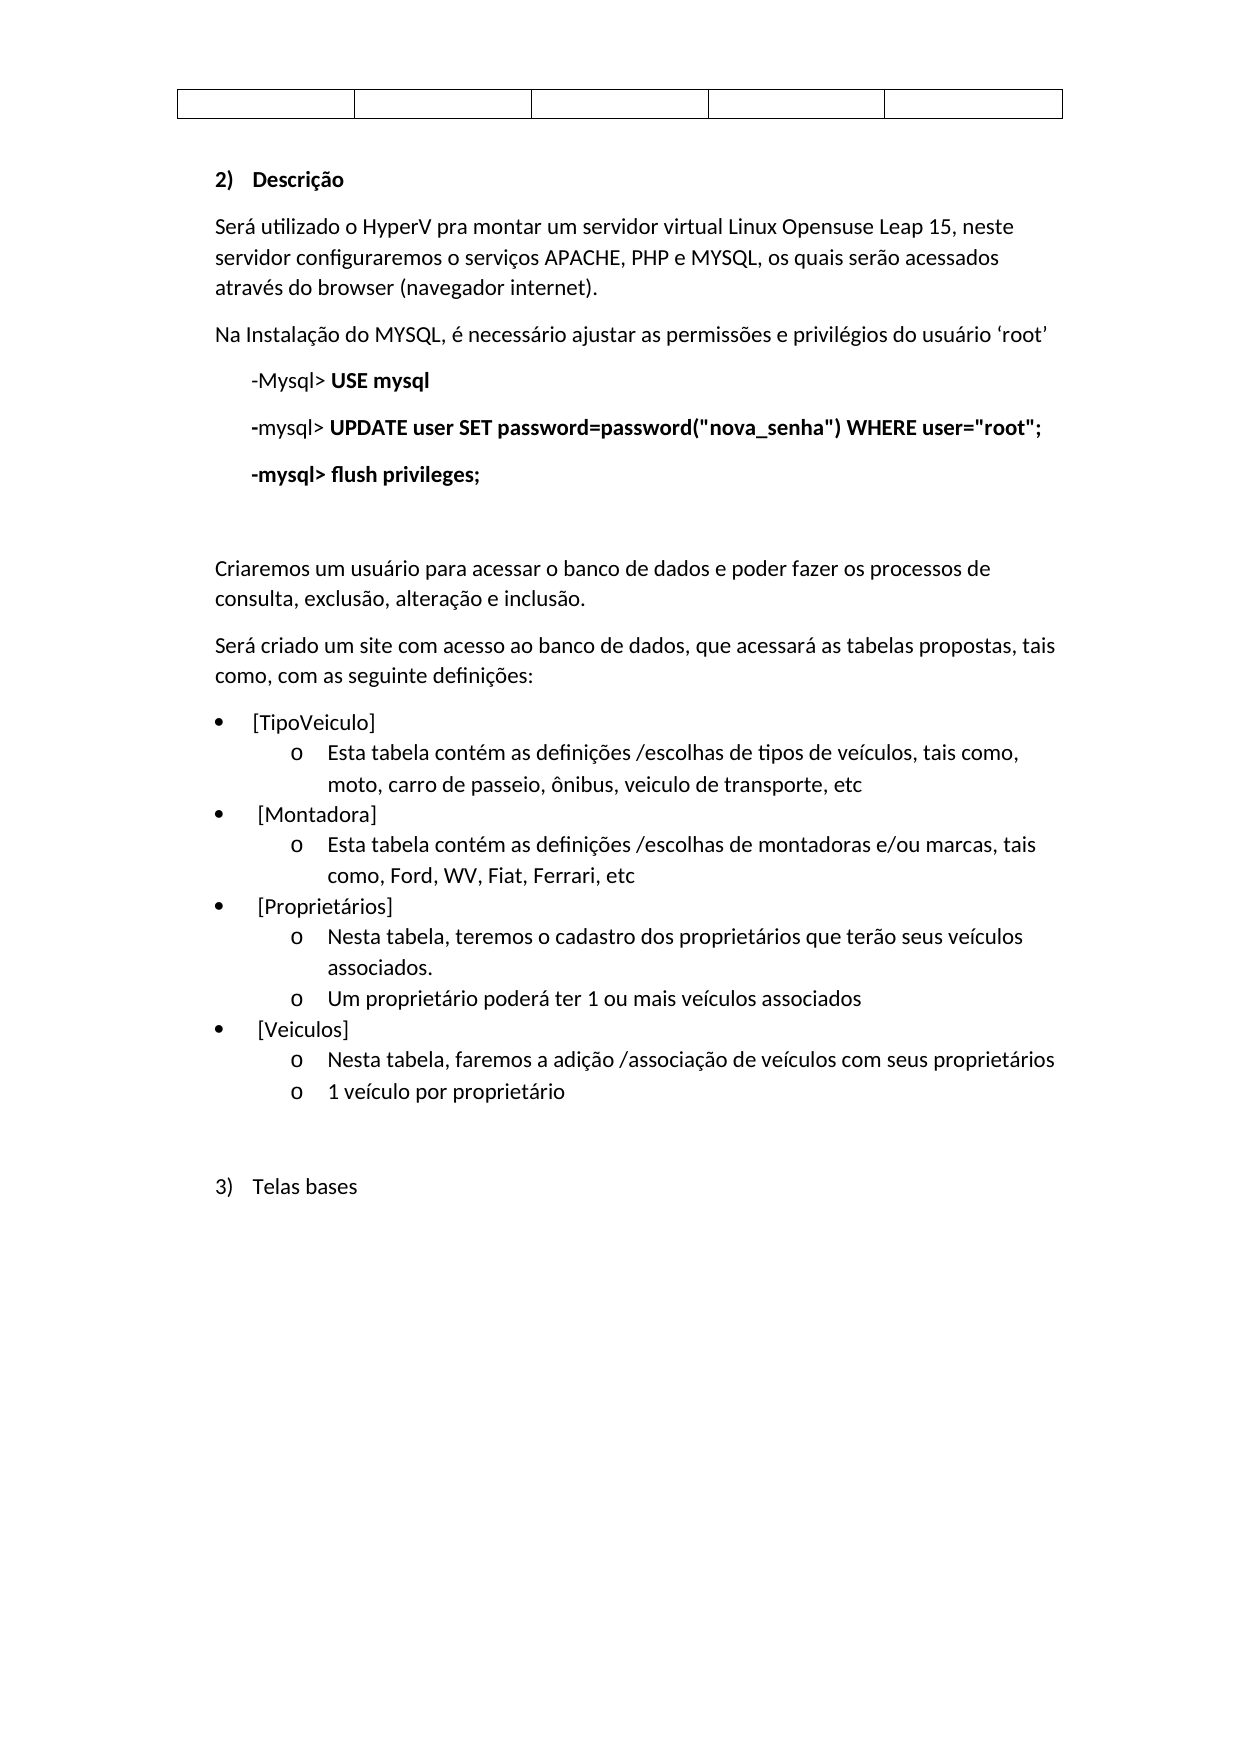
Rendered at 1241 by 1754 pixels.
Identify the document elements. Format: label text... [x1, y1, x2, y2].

list Esta tabela contém as definições /escolhas de montadoras e/ou marcas, tais como, Ford, WV, Fiat, Ferrari, etc [290, 830, 1063, 890]
list Nesta tabela, faremos a adição /associação de veículos com seus proprietários [290, 1045, 1063, 1074]
text Será criado um site com acesso ao banco de dados, que acessará as tabelas propostas, tais como, com as seguinte definições: [215, 631, 1063, 689]
list Nesta tabela, teremos o cadastro dos proprietários que terão seus veículos associados. [290, 922, 1063, 981]
list Descrição [215, 166, 1063, 194]
list Telas bases [215, 1172, 1063, 1200]
text -mysql> UPDATE user SET password=password("nova_senha") WHERE user="root"; [215, 413, 1063, 442]
text Na Instalação do MYSQL, é necessário ajustar as permissões e privilégios do usuário ‘root’ [215, 320, 1063, 348]
table_cell [355, 90, 531, 118]
table_cell [178, 90, 354, 118]
text -mysql> flush privileges; [215, 460, 1063, 488]
list [Proprietários] [215, 892, 1063, 920]
table_cell [885, 90, 1062, 118]
list [Montadora] [215, 800, 1063, 828]
list Esta tabela contém as definições /escolhas de tipos de veículos, tais como, moto, carro de passeio, ônibus, veiculo de transporte, etc [290, 738, 1063, 798]
text Será utilizado o HyperV pra montar um servidor virtual Linux Opensuse Leap 15, neste servidor configuraremos o serviços APACHE, PHP e MYSQL, os quais serão acessados através do browser (navegador internet). [215, 212, 1063, 301]
table_cell [532, 90, 708, 118]
text Criaremos um usuário para acessar o banco de dados e poder fazer os processos de consulta, exclusão, alteração e inclusão. [215, 554, 1063, 612]
table_cell [709, 90, 884, 118]
text -Mysql> USE mysql [215, 367, 1063, 395]
list [Veiculos] [215, 1015, 1063, 1043]
list Um proprietário poderá ter 1 ou mais veículos associados [290, 984, 1063, 1013]
list 1 veículo por proprietário [290, 1077, 1063, 1106]
list [TipoVeiculo] [215, 708, 1063, 736]
